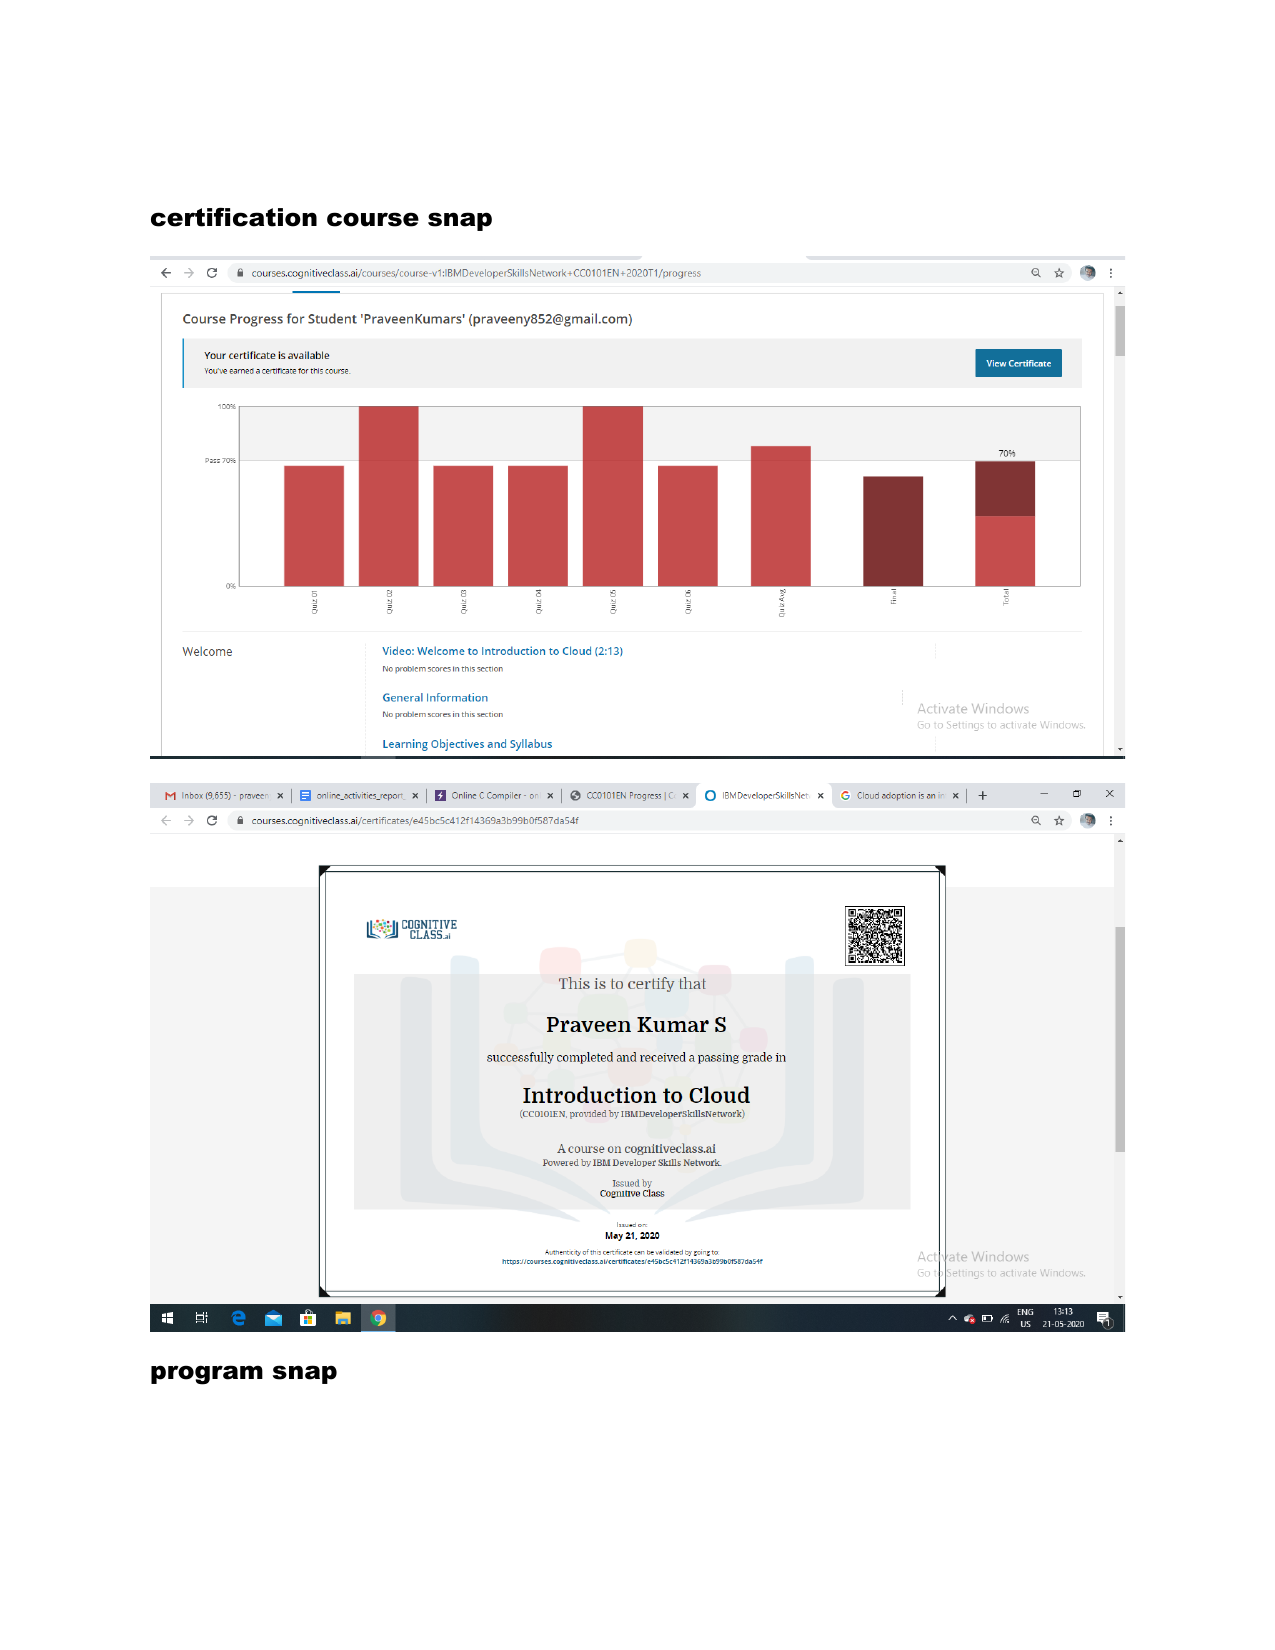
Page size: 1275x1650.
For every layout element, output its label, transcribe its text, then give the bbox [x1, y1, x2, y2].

text certification course snap [150, 203, 1125, 231]
picture [150, 256, 1125, 759]
picture [150, 783, 1125, 1332]
text program snap [150, 1356, 1125, 1385]
